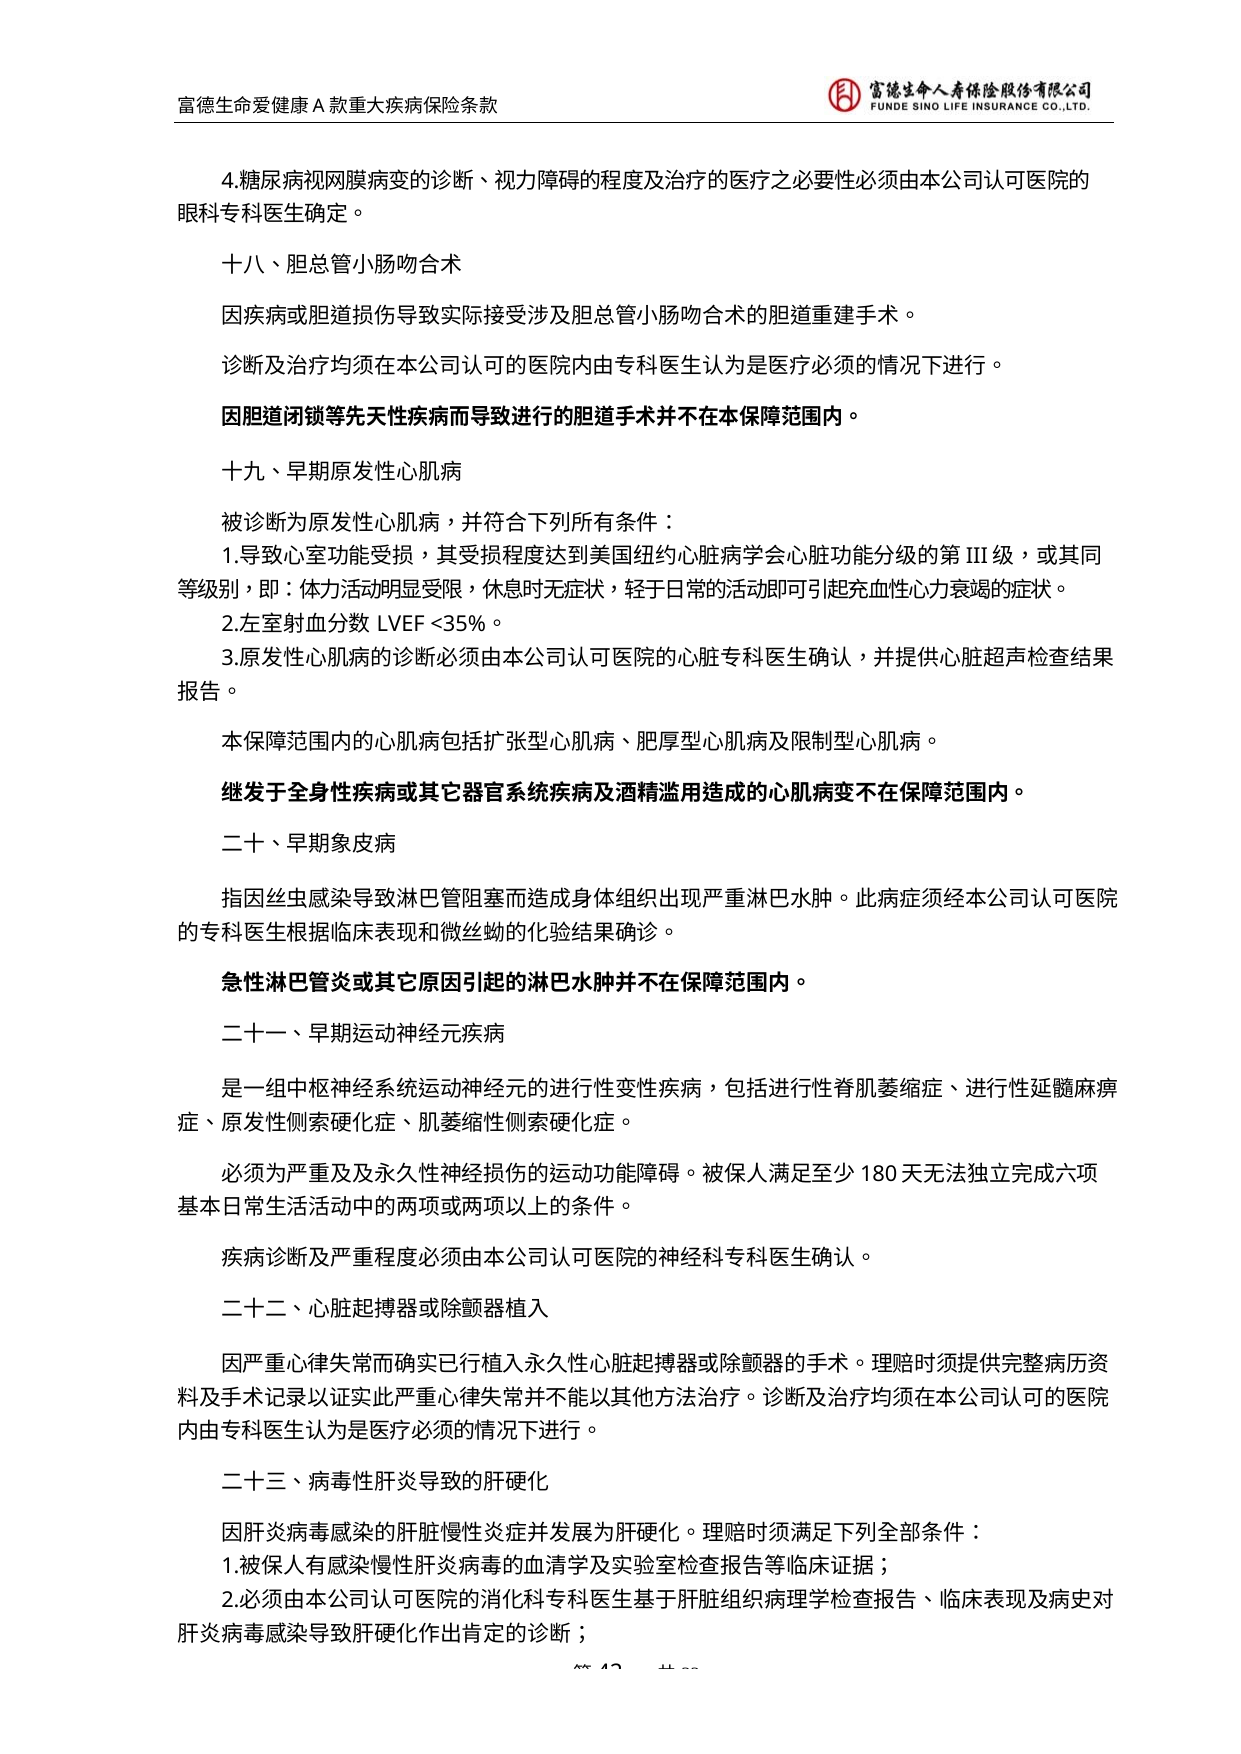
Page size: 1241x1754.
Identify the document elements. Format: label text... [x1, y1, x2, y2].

text 4.糖尿病视网膜病变的诊断、视力障碍的程度及治疗的医疗之必要性必须由本公司认可医院的眼科专科医生确定。 [177, 165, 1111, 228]
text 本保障范围内的心肌病包括扩张型心肌病、肥厚型心肌病及限制型心肌病。 [221, 726, 1132, 756]
text 被诊断为原发性心肌病，并符合下列所有条件： [221, 507, 1132, 537]
text 因疾病或胆道损伤导致实际接受涉及胆总管小肠吻合术的胆道重建手术。 [221, 300, 1132, 329]
text 诊断及治疗均须在本公司认可的医院内由专科医生认为是医疗必须的情况下进行。因胆道闭锁等先天性疾病而导致进行的胆道手术并不在本保障范围内。 [221, 350, 1009, 431]
text 十九、早期原发性心肌病 [221, 456, 1132, 486]
text 必须为严重及及永久性神经损伤的运动功能障碍。被保人满足至少180天无法独立完成六项基本日常生活活动中的两项或两项以上的条件。 [177, 1158, 1111, 1221]
subtitle 继发于全身性疾病或其它器官系统疾病及酒精滥用造成的心肌病变不在保障范围内。二十、早期象皮病 [221, 777, 1034, 857]
picture [824, 76, 1092, 115]
text 因严重心律失常而确实已行植入永久性心脏起搏器或除颤器的手术。理赔时须提供完整病历资料及手术记录以证实此严重心律失常并不能以其他方法治疗。诊断及治疗均须在本公司认可的医院内由专科医生认为是医疗必须的情况下进行。 [177, 1348, 1111, 1445]
text 指因丝虫感染导致淋巴管阻塞而造成身体组织出现严重淋巴水肿。此病症须经本公司认可医院的专科医生根据临床表现和微丝蚴的化验结果确诊。 [177, 883, 1118, 946]
text 疾病诊断及严重程度必须由本公司认可医院的神经科专科医生确认。二十二、心脏起搏器或除颤器植入 [221, 1242, 878, 1322]
text 1.导致心室功能受损，其受损程度达到美国纽约心脏病学会心脏功能分级的第III级，或其同等级别，即：体力活动明显受限，休息时无症状，轻于日常的活动即可引起充血性心力衰竭的症状。 [177, 540, 1122, 604]
text 1.被保人有感染慢性肝炎病毒的血清学及实验室检查报告等临床证据； [221, 1550, 1132, 1580]
text 因肝炎病毒感染的肝脏慢性炎症并发展为肝硬化。理赔时须满足下列全部条件： [221, 1517, 1132, 1547]
text 十八、胆总管小肠吻合术 [221, 249, 1132, 279]
text 二十三、病毒性肝炎导致的肝硬化 [221, 1466, 1132, 1496]
text 2.必须由本公司认可医院的消化科专科医生基于肝脏组织病理学检查报告、临床表现及病史对肝炎病毒感染导致肝硬化作出肯定的诊断； [177, 1584, 1118, 1647]
text 急性淋巴管炎或其它原因引起的淋巴水肿并不在保障范围内。二十一、早期运动神经元疾病 [221, 967, 814, 1048]
text 2.左室射血分数 LVEF <35%。 [221, 608, 1132, 638]
text 3.原发性心肌病的诊断必须由本公司认可医院的心脏专科医生确认，并提供心脏超声检查结果报告。 [177, 642, 1118, 706]
text 是一组中枢神经系统运动神经元的进行性变性疾病，包括进行性脊肌萎缩症、进行性延髓麻痹症、原发性侧索硬化症、肌萎缩性侧索硬化症。 [177, 1073, 1118, 1137]
